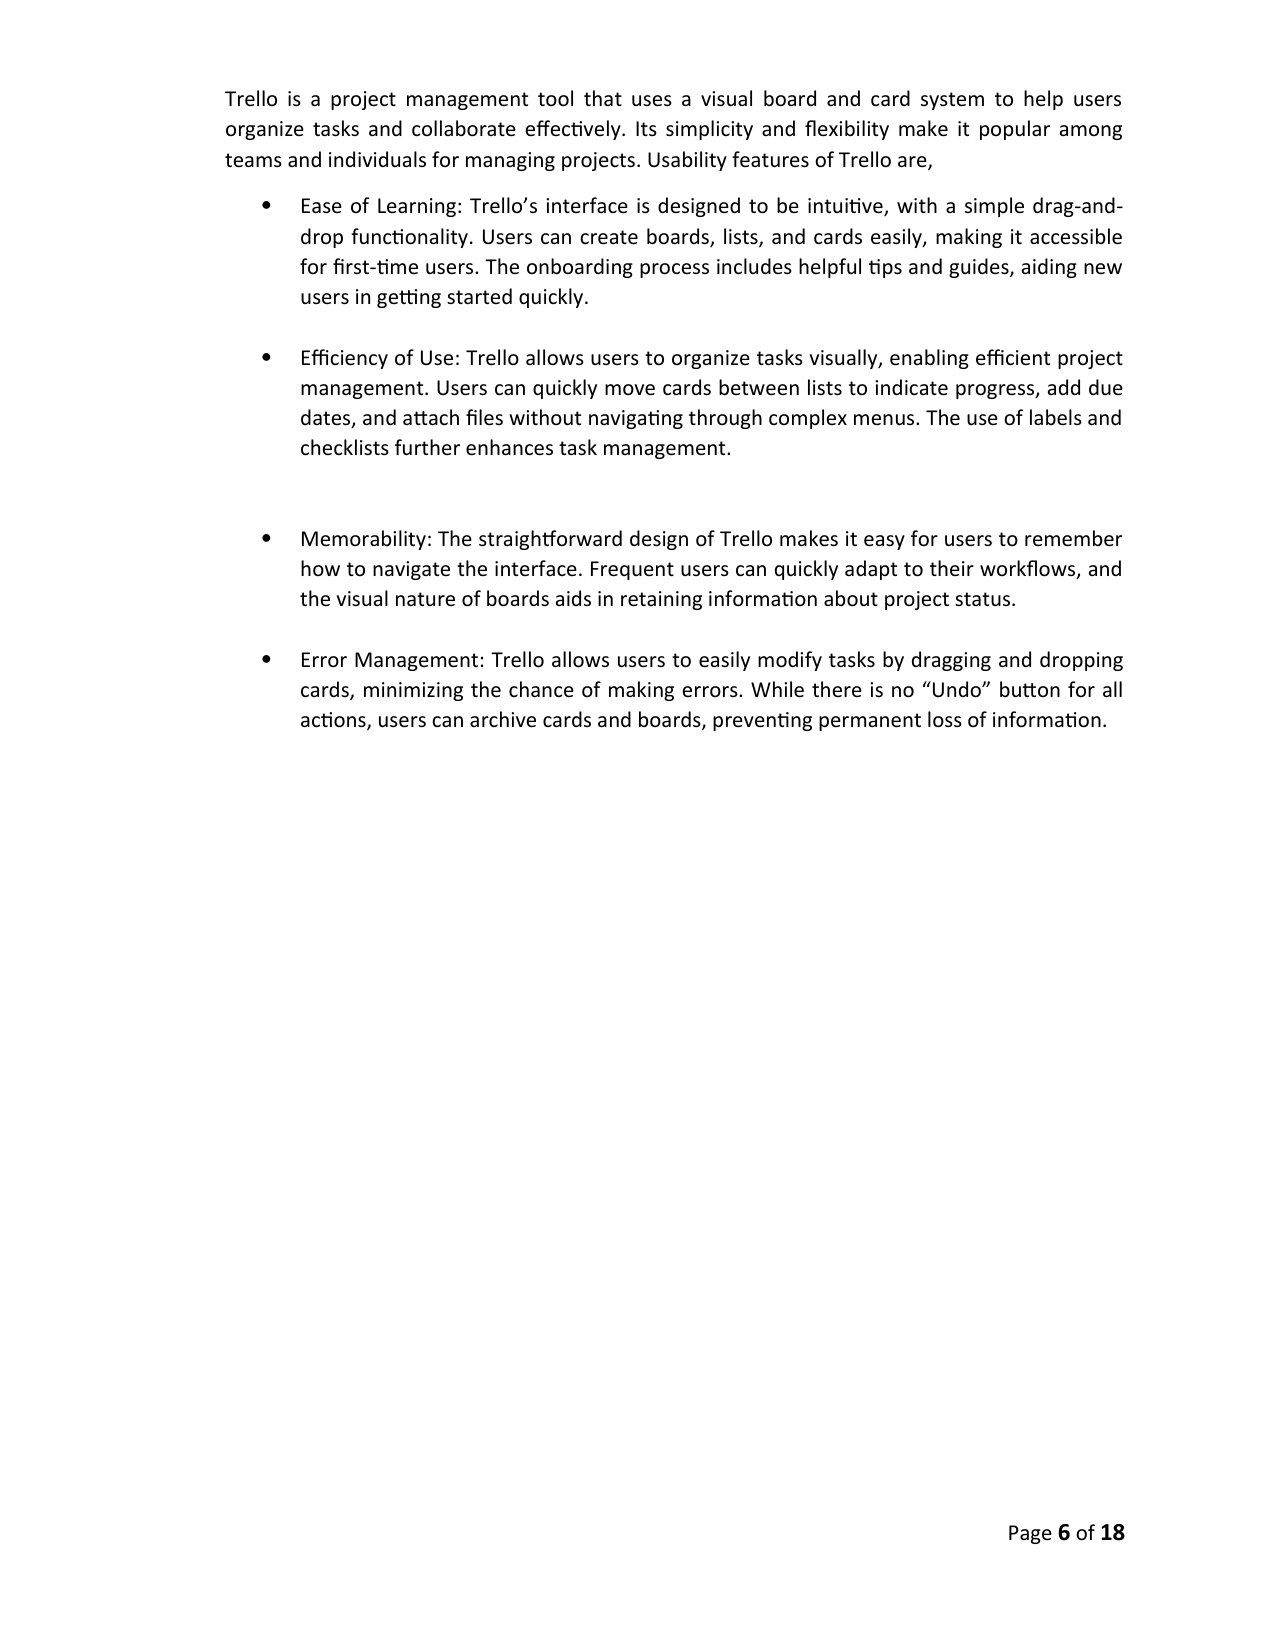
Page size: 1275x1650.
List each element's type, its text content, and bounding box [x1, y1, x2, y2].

text Trello is a project management tool that uses a visual board and card system to help users organize tasks and collaborate effectively. Its simplicity and flexibility make it popular among teams and individuals for managing projects. Usability features of Trello are, [225, 84, 1125, 173]
list Error Management: Trello allows users to easily modify tasks by dragging and dropping cards, minimizing the chance of making errors. While there is no “Undo” button for all actions, users can archive cards and boards, preventing permanent loss of information. [262, 645, 1125, 733]
list Efficiency of Use: Trello allows users to organize tasks visually, enabling efficient project management. Users can quickly move cards between lists to indicate progress, add due dates, and attach files without navigating through complex menus. The use of labels and checklists further enhances task management. [262, 343, 1125, 461]
list Memorability: The straightforward design of Trello makes it easy for users to remember how to navigate the interface. Frequent users can quickly adapt to their workflows, and the visual nature of boards aids in retaining information about project status. [262, 524, 1125, 612]
list Ease of Learning: Trello’s interface is designed to be intuitive, with a simple drag-and-drop functionality. Users can create boards, lists, and cards easily, making it accessible for first-time users. The onboarding process includes helpful tips and guides, aiding new users in getting started quickly. [262, 192, 1125, 310]
